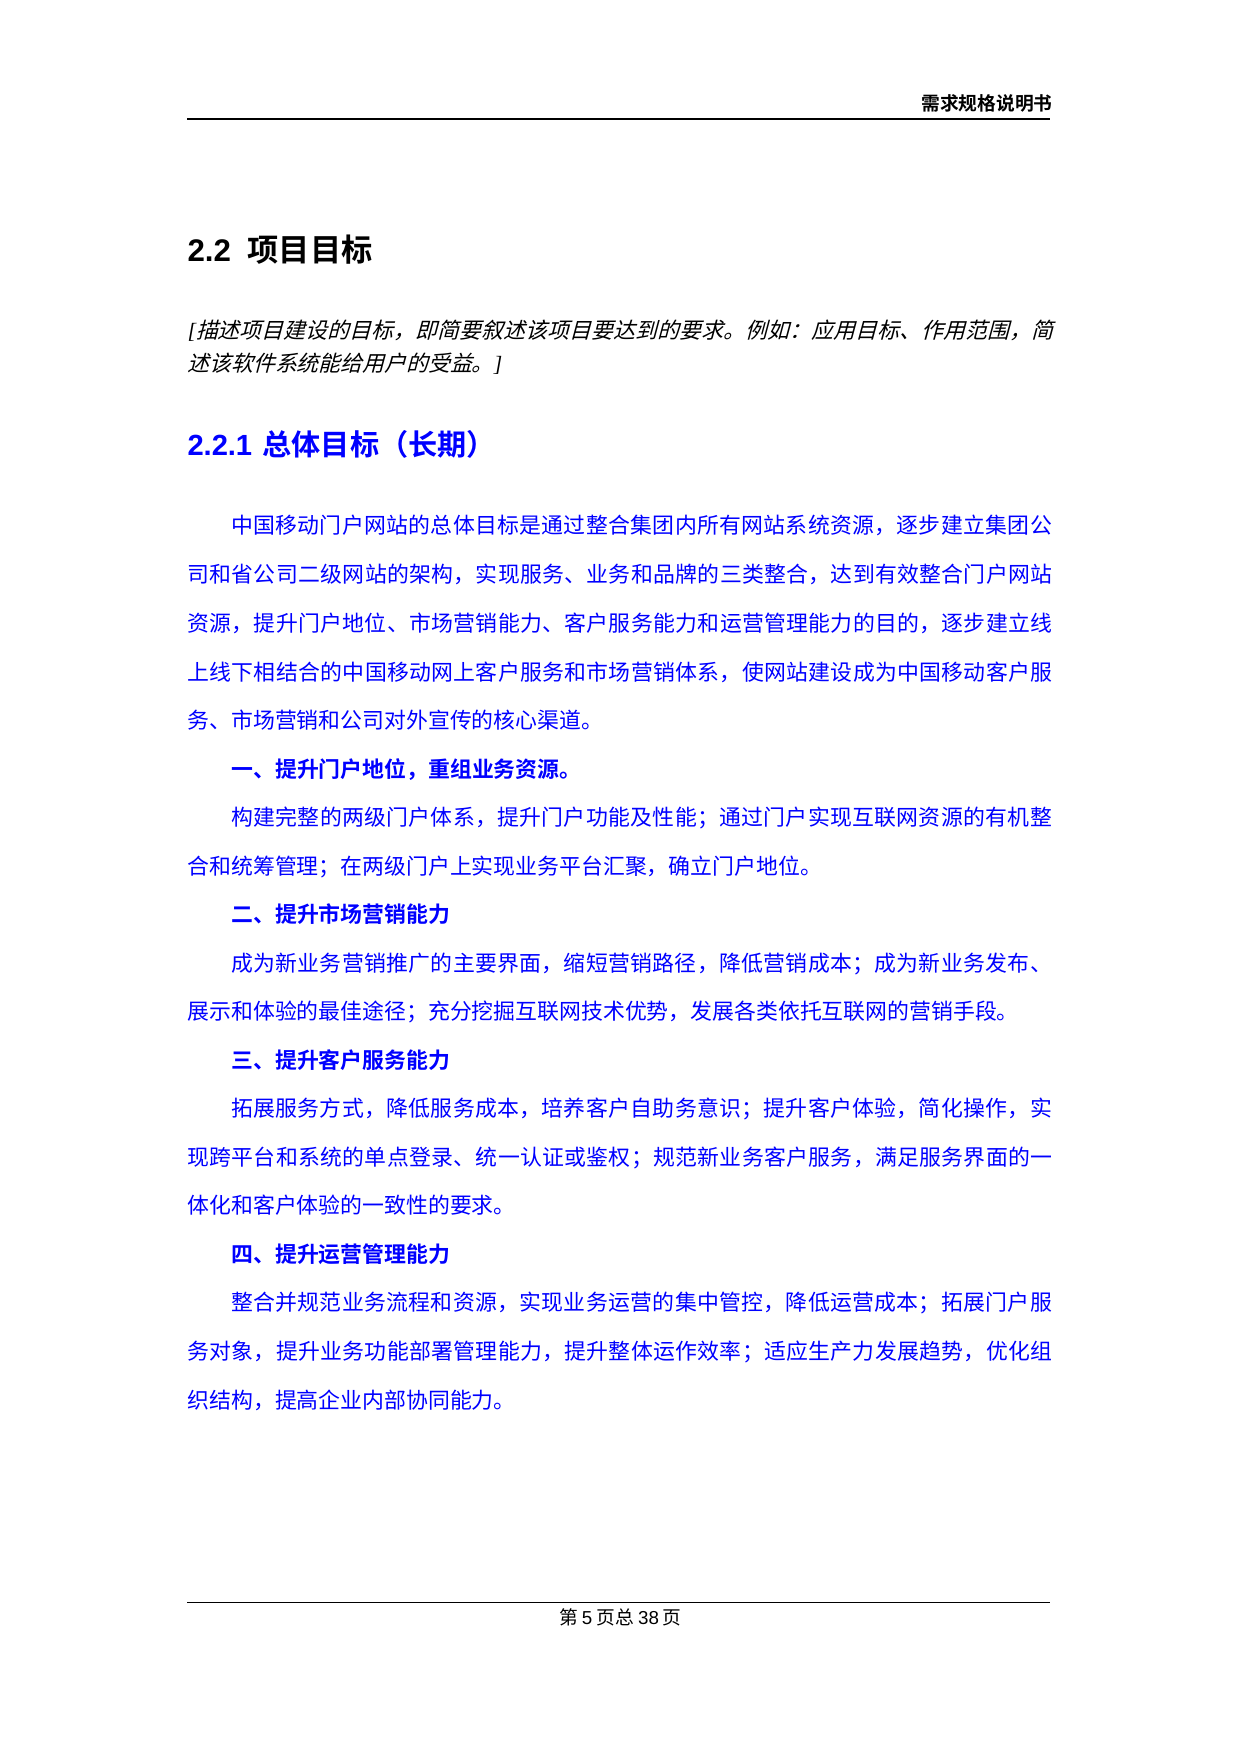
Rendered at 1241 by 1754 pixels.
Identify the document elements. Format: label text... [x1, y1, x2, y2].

text 拓展服务方式，降低服务成本，培养客户自助务意识；提升客户体验，简化操作，实现跨平台和系统的单点登录、统一认证或鉴权；规范新业务客户服务，满足服务界面的一体化和客户体验的一致性的要求。 [187, 1091, 1053, 1221]
text 四、提升运营管理能力 [187, 1236, 1053, 1269]
text 整合并规范业务流程和资源，实现业务运营的集中管控，降低运营成本；拓展门户服务对象，提升业务功能部署管理能力，提升整体运作效率；适应生产力发展趋势，优化组织结构，提高企业内部协同能力。 [187, 1285, 1053, 1415]
text [描述项目建设的目标，即简要叙述该项目要达到的要求。例如：应用目标、作用范围，简述该软件系统能给用户的受益。] [187, 313, 1053, 378]
text 中国移动门户网站的总体目标是通过整合集团内所有网站系统资源，逐步建立集团公司和省公司二级网站的架构，实现服务、业务和品牌的三类整合，达到有效整合门户网站资源，提升门户地位、市场营销能力、客户服务能力和运营管理能力的目的，逐步建立线上线下相结合的中国移动网上客户服务和市场营销体系，使网站建设成为中国移动客户服务、市场营销和公司对外宣传的核心渠道。 [187, 508, 1053, 736]
subtitle 项目目标 [187, 216, 1053, 281]
text 二、提升市场营销能力 [187, 897, 1053, 929]
subtitle 总体目标（长期） [187, 411, 1053, 476]
text 一、提升门户地位，重组业务资源。 [187, 751, 1053, 784]
text 成为新业务营销推广的主要界面，缩短营销路径，降低营销成本；成为新业务发布、展示和体验的最佳途径；充分挖掘互联网技术优势，发展各类依托互联网的营销手段。 [187, 945, 1053, 1026]
text 构建完整的两级门户体系，提升门户功能及性能；通过门户实现互联网资源的有机整合和统筹管理；在两级门户上实现业务平台汇聚，确立门户地位。 [187, 800, 1053, 881]
text 三、提升客户服务能力 [187, 1042, 1053, 1075]
